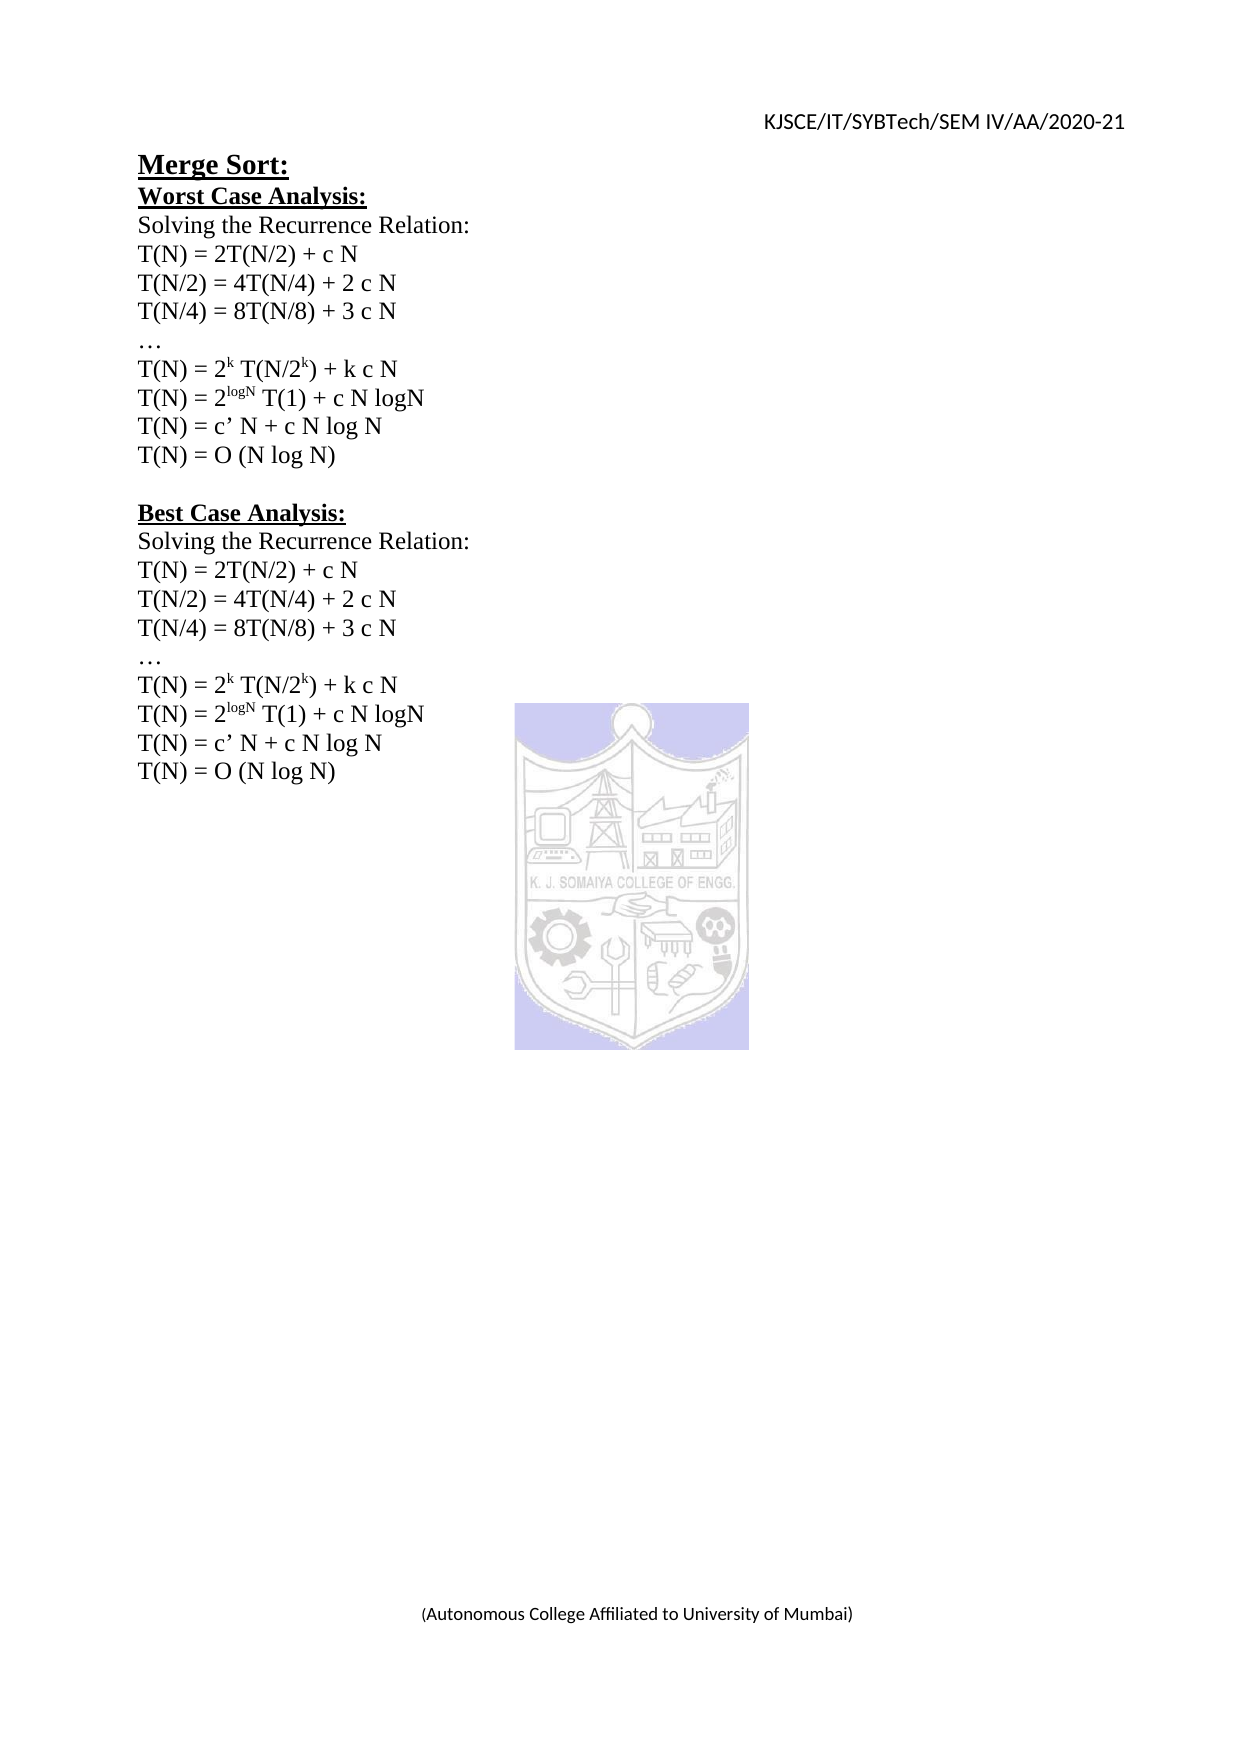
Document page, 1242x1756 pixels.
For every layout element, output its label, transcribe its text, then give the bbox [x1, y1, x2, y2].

text T(N) = 2k T(N/2k) + k c N [137, 670, 1142, 699]
text … [137, 325, 1142, 354]
subtitle Worst Case Analysis: [137, 181, 1142, 210]
text Solving the Recurrence Relation: T(N) = 2T(N/2) + c N [137, 210, 472, 268]
text T(N/2) = 4T(N/4) + 2 c N T(N/4) = 8T(N/8) + 3 c N [137, 584, 430, 641]
text … [137, 641, 1142, 670]
text T(N) = 2logN T(1) + c N logN T(N) = c’ N + c N log N T(N) = O (N log N) [137, 699, 430, 785]
subtitle Best Case Analysis: [137, 498, 1142, 526]
text T(N) = 2k T(N/2k) + k c N [137, 354, 1142, 383]
text Merge Sort: [137, 148, 1142, 181]
picture [514, 703, 749, 1050]
text Solving the Recurrence Relation: T(N) = 2T(N/2) + c N [137, 526, 472, 584]
text T(N) = 2logN T(1) + c N logN T(N) = c’ N + c N log N T(N) = O (N log N) [137, 383, 430, 469]
text T(N/2) = 4T(N/4) + 2 c N T(N/4) = 8T(N/8) + 3 c N [137, 268, 430, 325]
